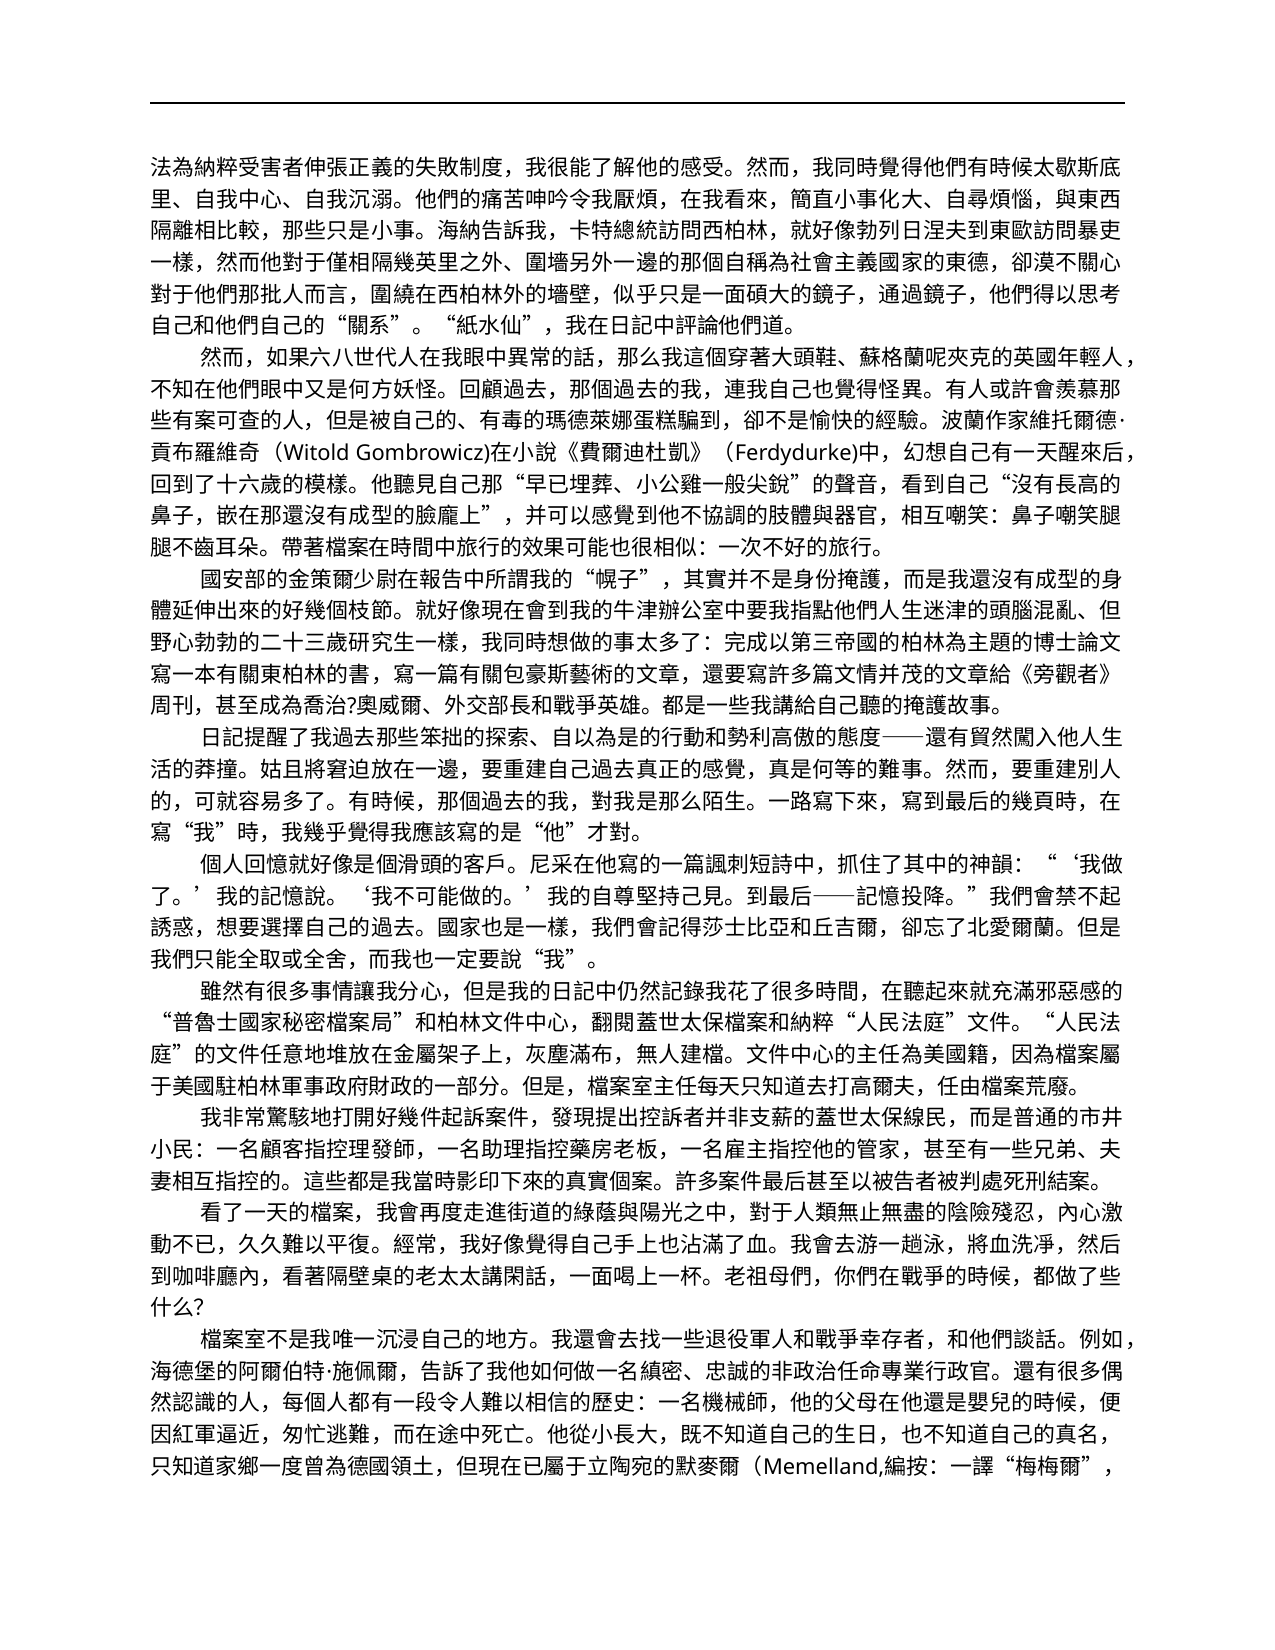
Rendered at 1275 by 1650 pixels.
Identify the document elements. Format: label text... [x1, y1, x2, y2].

text 看了一天的檔案，我會再度走進街道的綠蔭與陽光之中，對于人類無止無盡的陰險殘忍，內心激動不已，久久難以平復。經常，我好像覺得自己手上也沾滿了血。我會去游一趟泳，將血洗凈，然后到咖啡廳內，看著隔壁桌的老太太講閑話，一面喝上一杯。老祖母們，你們在戰爭的時候，都做了些什么？ [150, 1195, 1125, 1322]
text 個人回憶就好像是個滑頭的客戶。尼采在他寫的一篇諷刺短詩中，抓住了其中的神韻：“‘我做了。’我的記憶說。‘我不可能做的。’我的自尊堅持己見。到最后——記憶投降。”我們會禁不起誘惑，想要選擇自己的過去。國家也是一樣，我們會記得莎士比亞和丘吉爾，卻忘了北愛爾蘭。但是我們只能全取或全舍，而我也一定要說“我”。 [150, 847, 1125, 974]
text 國安部的金策爾少尉在報告中所謂我的“幌子”，其實并不是身份掩護，而是我還沒有成型的身體延伸出來的好幾個枝節。就好像現在會到我的牛津辦公室中要我指點他們人生迷津的頭腦混亂、但野心勃勃的二十三歲研究生一樣，我同時想做的事太多了：完成以第三帝國的柏林為主題的博士論文，寫一本有關東柏林的書，寫一篇有關包豪斯藝術的文章，還要寫許多篇文情并茂的文章給《旁觀者》周刊，甚至成為喬治?奧威爾、外交部長和戰爭英雄。都是一些我講給自己聽的掩護故事。 [150, 562, 1125, 720]
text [150, 1322, 1125, 1481]
text 我非常驚駭地打開好幾件起訴案件，發現提出控訴者并非支薪的蓋世太保線民，而是普通的市井小民：一名顧客指控理發師，一名助理指控藥房老板，一名雇主指控他的管家，甚至有一些兄弟、夫妻相互指控的。這些都是我當時影印下來的真實個案。許多案件最后甚至以被告者被判處死刑結案。 [150, 1100, 1125, 1195]
text 雖然有很多事情讓我分心，但是我的日記中仍然記錄我花了很多時間，在聽起來就充滿邪惡感的“普魯士國家秘密檔案局”和柏林文件中心，翻閱蓋世太保檔案和納粹“人民法庭”文件。“人民法庭”的文件任意地堆放在金屬架子上，灰塵滿布，無人建檔。文件中心的主任為美國籍，因為檔案屬于美國駐柏林軍事政府財政的一部分。但是，檔案室主任每天只知道去打高爾夫，任由檔案荒廢。 [150, 974, 1125, 1100]
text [150, 150, 1125, 340]
text 日記提醒了我過去那些笨拙的探索、自以為是的行動和勢利高傲的態度——還有貿然闖入他人生活的莽撞。姑且將窘迫放在一邊，要重建自己過去真正的感覺，真是何等的難事。然而，要重建別人的，可就容易多了。有時候，那個過去的我，對我是那么陌生。一路寫下來，寫到最后的幾頁時，在寫“我”時，我幾乎覺得我應該寫的是“他”才對。 [150, 720, 1125, 847]
text 然而，如果六八世代人在我眼中異常的話，那么我這個穿著大頭鞋、蘇格蘭呢夾克的英國年輕人，不知在他們眼中又是何方妖怪。回顧過去，那個過去的我，連我自己也覺得怪異。有人或許會羨慕那些有案可查的人，但是被自己的、有毒的瑪德萊娜蛋糕騙到，卻不是愉快的經驗。波蘭作家維托爾德·貢布羅維奇（Witold Gombrowicz)在小說《費爾迪杜凱》（Ferdydurke)中，幻想自己有一天醒來后，回到了十六歲的模樣。他聽見自己那“早已埋葬、小公雞一般尖銳”的聲音，看到自己“沒有長高的鼻子，嵌在那還沒有成型的臉龐上”，并可以感覺到他不協調的肢體與器官，相互嘲笑：鼻子嘲笑腿，腿不齒耳朵。帶著檔案在時間中旅行的效果可能也很相似：一次不好的旅行。 [150, 340, 1125, 562]
